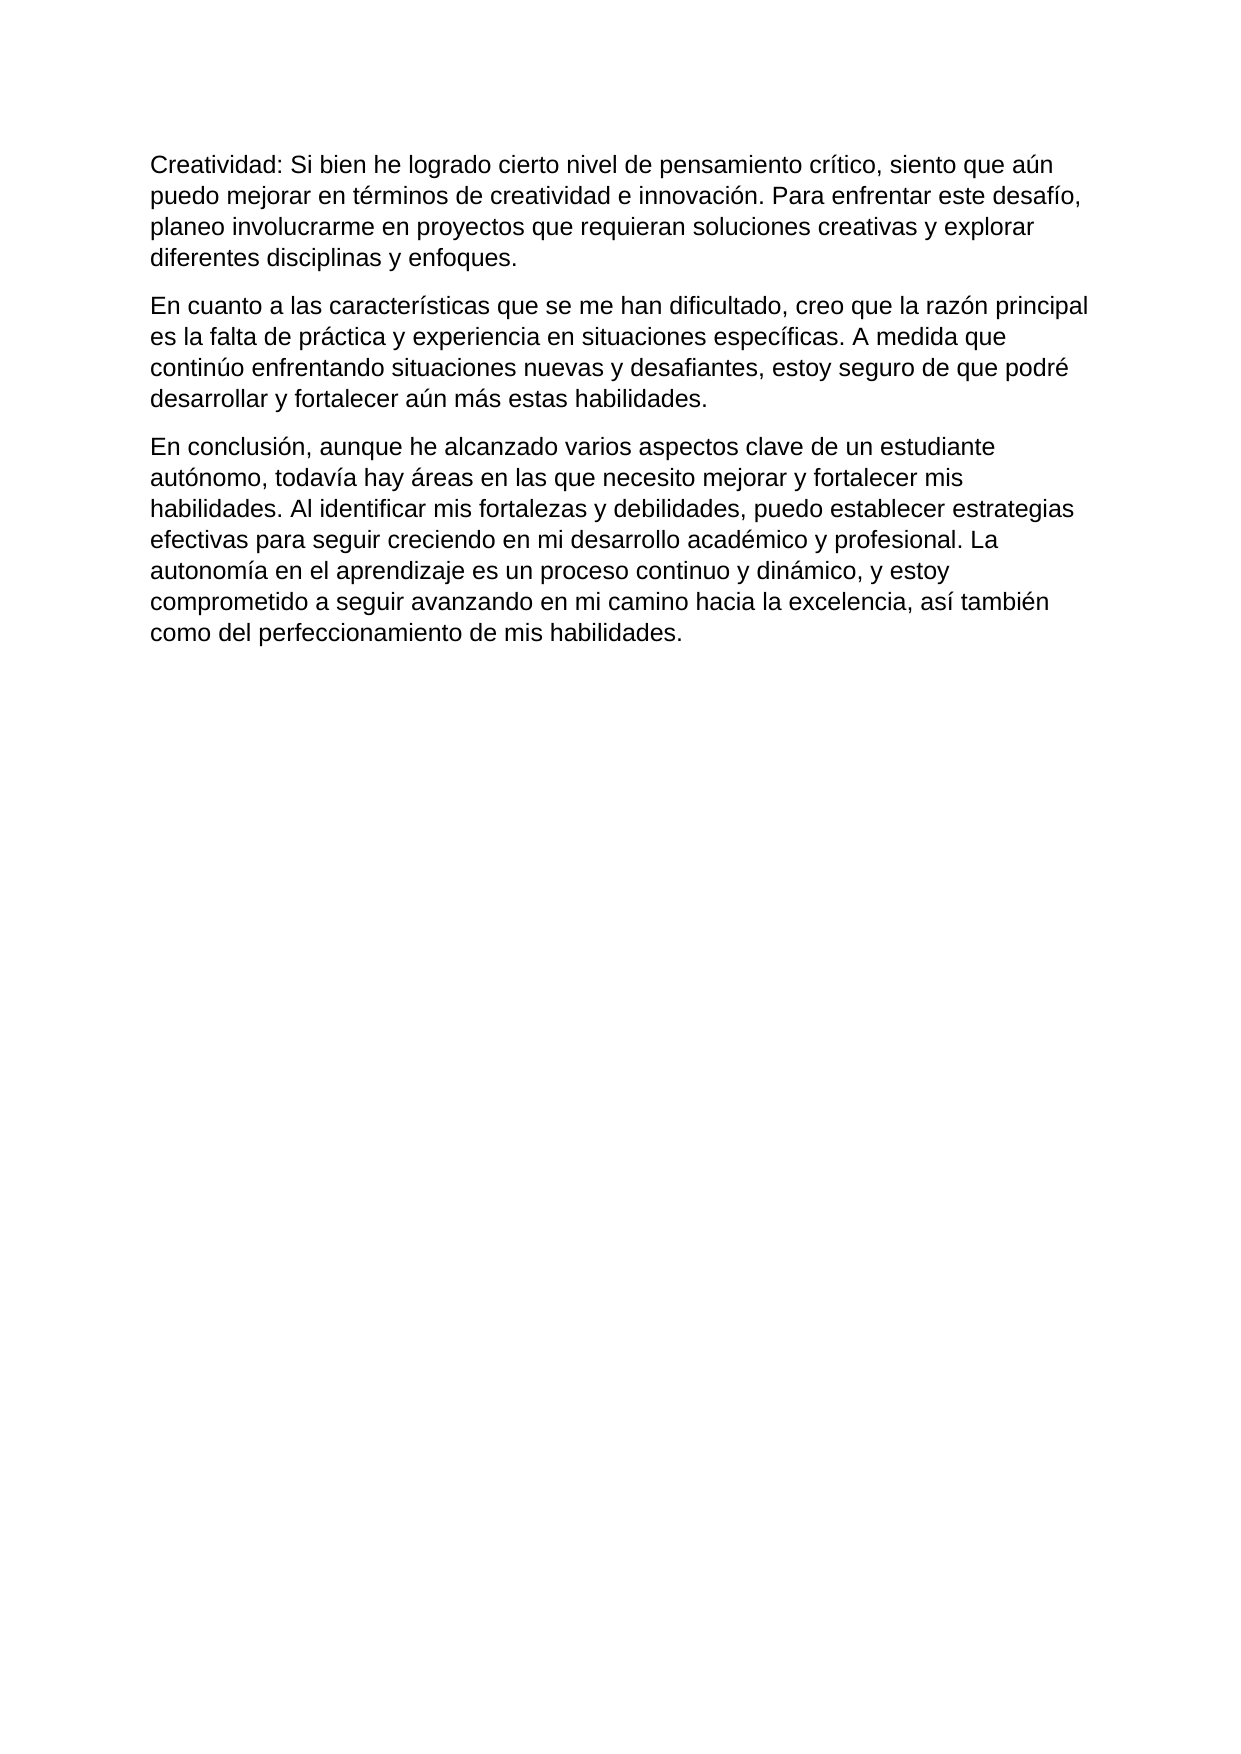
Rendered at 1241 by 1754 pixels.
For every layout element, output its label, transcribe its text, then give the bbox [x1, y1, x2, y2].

text Creatividad: Si bien he logrado cierto nivel de pensamiento crítico, siento que aún puedo mejorar en términos de creatividad e innovación. Para enfrentar este desafío, planeo involucrarme en proyectos que requieran soluciones creativas y explorar diferentes disciplinas y enfoques. [150, 150, 1090, 272]
text En cuanto a las características que se me han dificultado, creo que la razón principal es la falta de práctica y experiencia en situaciones específicas. A medida que continúo enfrentando situaciones nuevas y desafiantes, estoy seguro de que podré desarrollar y fortalecer aún más estas habilidades. [150, 291, 1090, 413]
text En conclusión, aunque he alcanzado varios aspectos clave de un estudiante autónomo, todavía hay áreas en las que necesito mejorar y fortalecer mis habilidades. Al identificar mis fortalezas y debilidades, puedo establecer estrategias efectivas para seguir creciendo en mi desarrollo académico y profesional. La autonomía en el aprendizaje es un proceso continuo y dinámico, y estoy comprometido a seguir avanzando en mi camino hacia la excelencia, así también como del perfeccionamiento de mis habilidades. [150, 432, 1090, 647]
